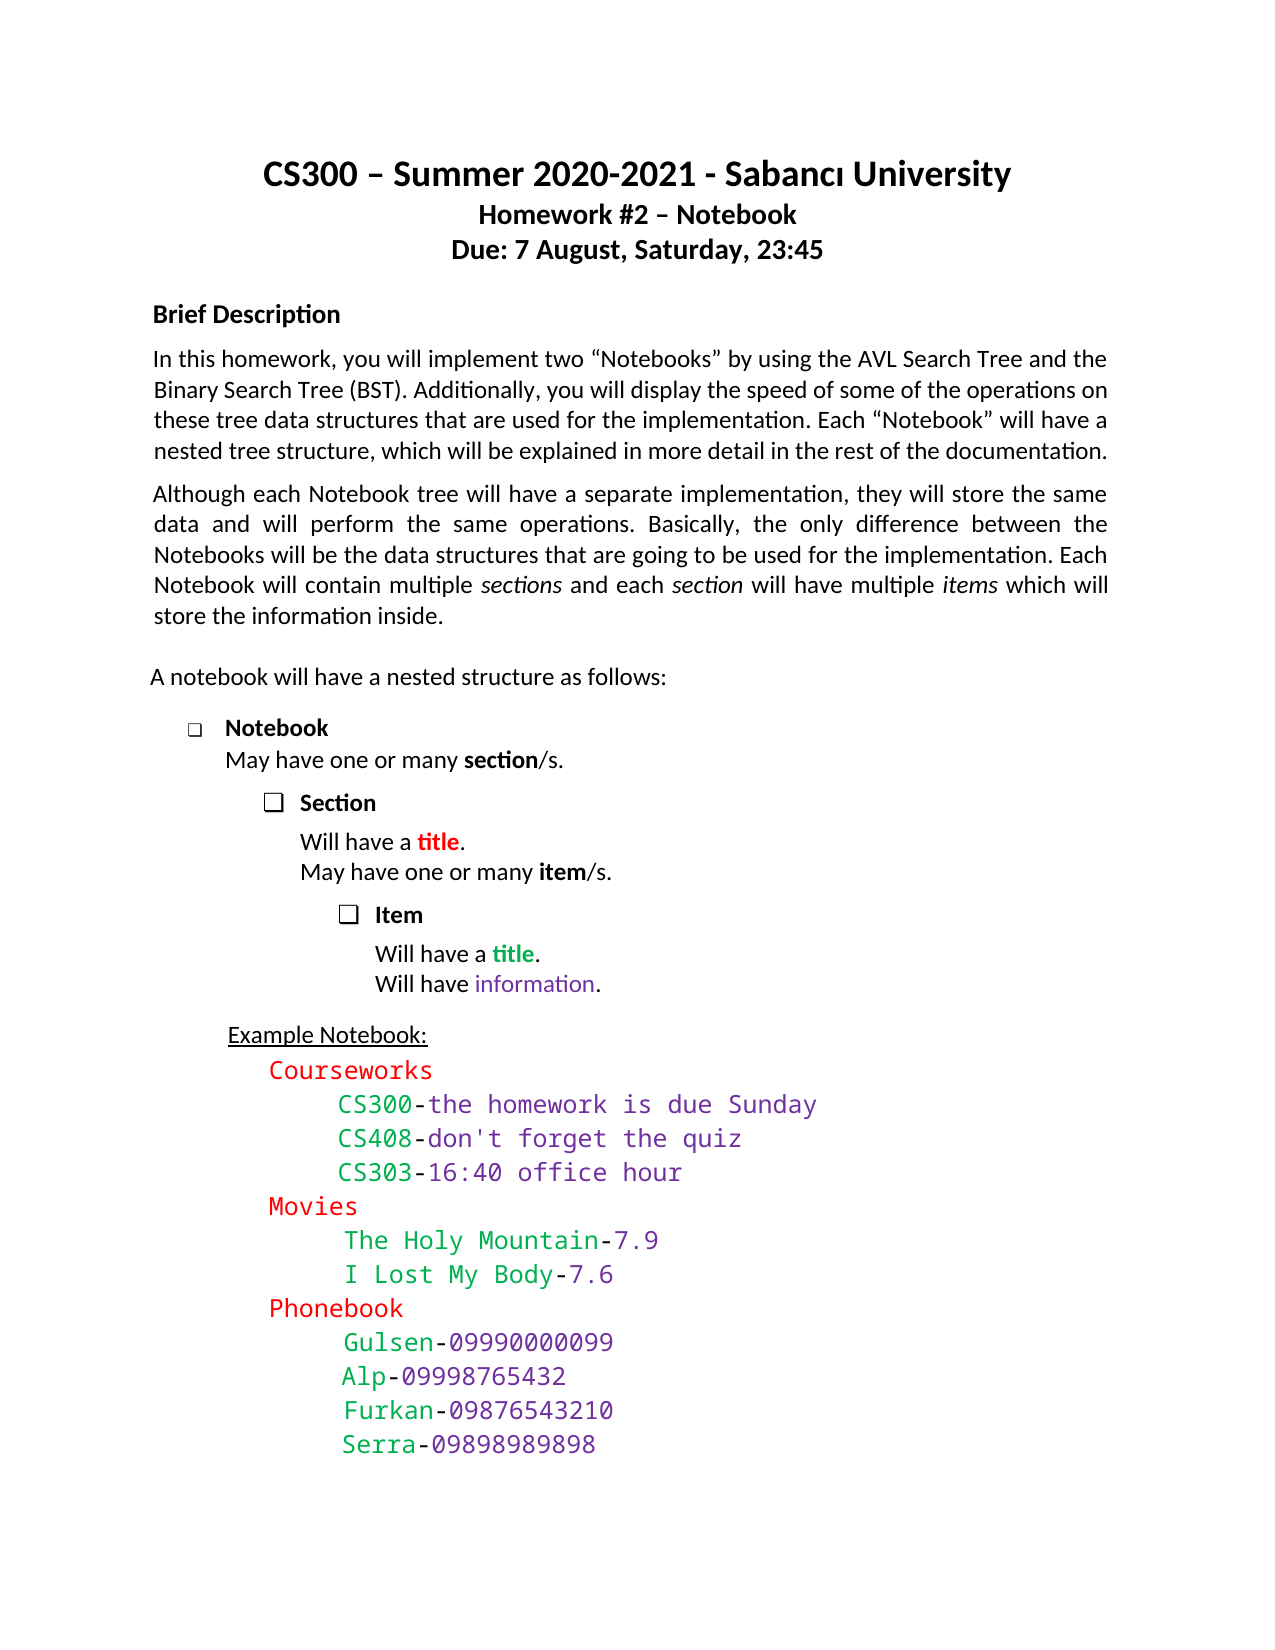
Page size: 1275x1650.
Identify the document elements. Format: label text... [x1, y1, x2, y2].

text Serra-09898989898 [341, 1427, 1109, 1461]
text Example Notebook: [228, 1019, 1109, 1050]
text May have one or many item/s. [300, 856, 1109, 887]
text May have one or many section/s. [225, 744, 1109, 774]
text Gulsen-09990000099 [341, 1325, 1109, 1359]
text Although each Notebook tree will have a separate implementation, they will store the same data and will perform the same operations. Basically, the only difference between the Notebooks will be the data structures that are going to be used for the implementation. Each Notebook will contain multiple sections and each section will have multiple items which will store the information inside. [153, 478, 1109, 631]
text I Lost My Body-7.6 [341, 1257, 1109, 1291]
text Alp-09998765432 [341, 1359, 1109, 1393]
text Courseworks [266, 1052, 1109, 1086]
text Will have a title. [300, 826, 1109, 856]
text CS300-the homework is due Sunday [266, 1086, 1109, 1120]
text Brief Description [153, 298, 1109, 331]
text Will have information. [375, 968, 1109, 999]
list Section [262, 774, 1109, 826]
text CS303-16:40 office hour [266, 1154, 1109, 1188]
text Phonebook [266, 1291, 1109, 1325]
list Notebook [187, 712, 1109, 744]
subtitle Homework #2 – Notebook [150, 196, 1125, 231]
text CS408-don't forget the quiz [266, 1120, 1109, 1154]
subtitle CS300 – Summer 2020-2021 - Sabancı University [150, 150, 1125, 196]
text The Holy Mountain-7.9 [341, 1223, 1109, 1257]
text Furkan-09876543210 [341, 1393, 1109, 1427]
subtitle Due: 7 August, Saturday, 23:45 [150, 231, 1125, 267]
text In this homework, you will implement two “Notebooks” by using the AVL Search Tree and the Binary Search Tree (BST). Additionally, you will display the speed of some of the operations on these tree data structures that are used for the implementation. Each “Notebook” will have a nested tree structure, which will be explained in more detail in the rest of the documentation. [153, 343, 1109, 465]
list Item [337, 887, 1109, 938]
text A notebook will have a nested structure as follows: [150, 661, 1109, 692]
text Will have a title. [375, 938, 1109, 968]
text Movies [266, 1188, 1109, 1223]
